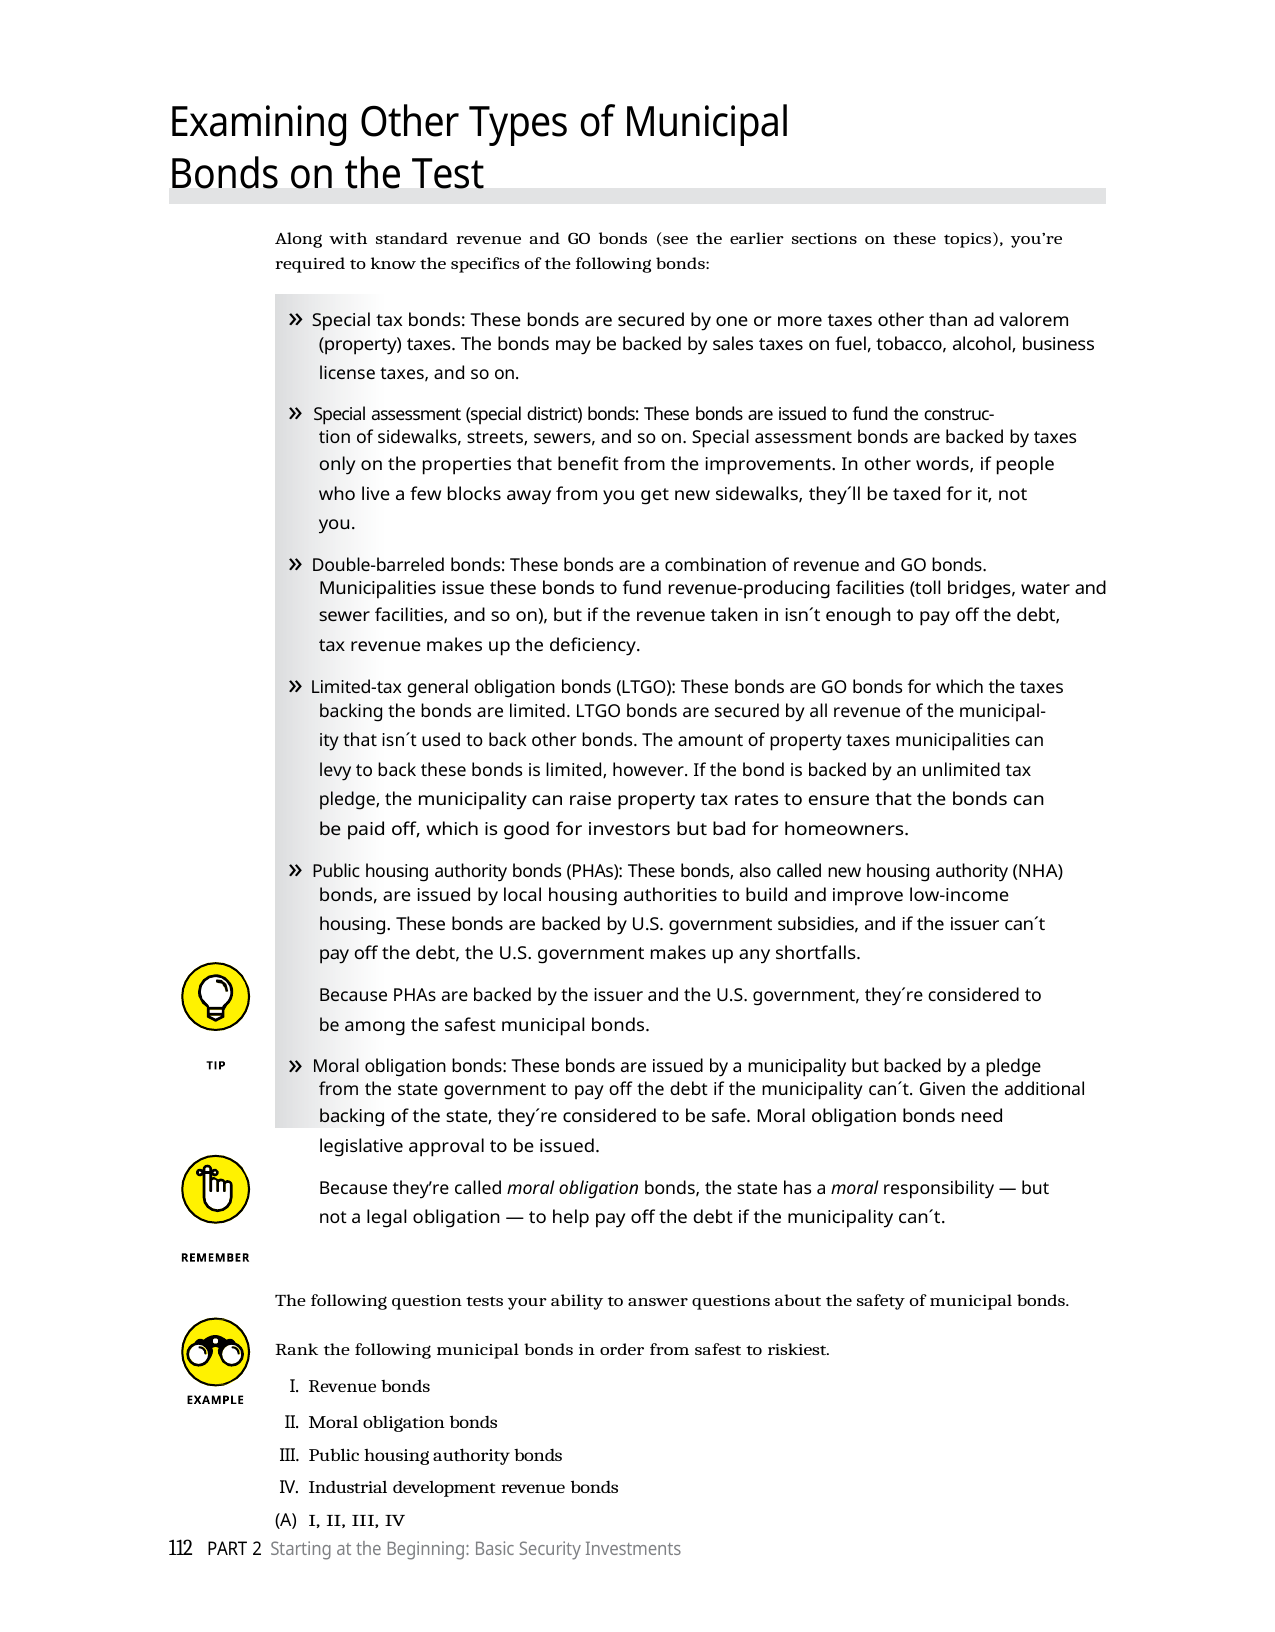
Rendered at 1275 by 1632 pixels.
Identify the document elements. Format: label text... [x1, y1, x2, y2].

picture [224, 1003, 231, 1019]
text Along with standard revenue and GO bonds (see the earlier sections on these topics), you’re required to know the specifics of the following bonds: [275, 230, 1125, 273]
text sewer facilities, and so on), but if the revenue taken in isn´t enough to pay off the debt, tax revenue makes up the deficiency. [318, 603, 1068, 656]
list Public housing authority bonds [279, 1442, 1125, 1466]
text » Special assessment (special district) bonds: These bonds are issued to fund the construc- [288, 388, 1125, 428]
text license taxes, and so on. [318, 361, 1125, 385]
subtitle Examining Other Types of Municipal [169, 92, 1125, 148]
list Industrial development revenue bonds [279, 1475, 1125, 1499]
picture [201, 978, 230, 1006]
text » Public housing authority bonds (PHAs): These bonds, also called new housing authority (NHA) bonds, are issued by local housing authorities to build and improve low-income [288, 847, 1065, 906]
list I, II, III, IV [275, 1507, 1125, 1531]
list Revenue bonds [289, 1373, 1125, 1397]
picture [200, 1001, 208, 1019]
picture [190, 1345, 207, 1363]
text Because they’re called moral obligation bonds, the state has a moral responsibility — but not a legal obligation — to help pay off the debt if the municipality can´t. [318, 1175, 1065, 1229]
text » Special tax bonds: These bonds are secured by one or more taxes other than ad valorem (property) taxes. The bonds may be backed by sales taxes on fuel, tobacco, alcohol, business [288, 297, 1125, 356]
text housing. These bonds are backed by U.S. government subsidies, and if the issuer can´t pay off the debt, the U.S. government makes up any shortfalls. [318, 911, 1065, 965]
text » Moral obligation bonds: These bonds are issued by a municipality but backed by a pledge [288, 1042, 1125, 1080]
text Municipalities issue these bonds to fund revenue-producing facilities (toll bridges, water and [318, 579, 1125, 598]
text » Limited-tax general obligation bonds (LTGO): These bonds are GO bonds for which the taxes backing the bonds are limited. LTGO bonds are secured by all revenue of the municipal- [288, 664, 1065, 722]
text from the state government to pay off the debt if the municipality can´t. Given the additional [318, 1080, 1125, 1099]
picture [275, 294, 586, 1128]
text ity that isn´t used to back other bonds. The amount of property taxes municipalities can levy to back these bonds is limited, however. If the bond is backed by an unlimited tax pledge, the municipality can raise property tax rates to ensure that the bonds can be paid off, which is good for investors but bad for homeowners. [318, 728, 1065, 840]
text » Double-barreled bonds: These bonds are a combination of revenue and GO bonds. [288, 540, 1125, 579]
list Moral obligation bonds [284, 1410, 1125, 1434]
text only on the properties that benefit from the improvements. In other words, if people who live a few blocks away from you get new sidewalks, they´ll be taxed for it, not you. [318, 452, 1065, 535]
text Rank the following municipal bonds in order from safest to riskiest. [275, 1341, 1125, 1360]
text Because PHAs are backed by the issuer and the U.S. government, they´re considered to be among the safest municipal bonds. [318, 983, 1065, 1036]
text The following question tests your ability to answer questions about the safety of municipal bonds. [275, 1291, 1125, 1311]
text backing of the state, they´re considered to be safe. Moral obligation bonds need legislative approval to be issued. [318, 1104, 1065, 1158]
text tion of sidewalks, streets, sewers, and so on. Special assessment bonds are backed by taxes [318, 428, 1125, 447]
picture [223, 1345, 241, 1363]
